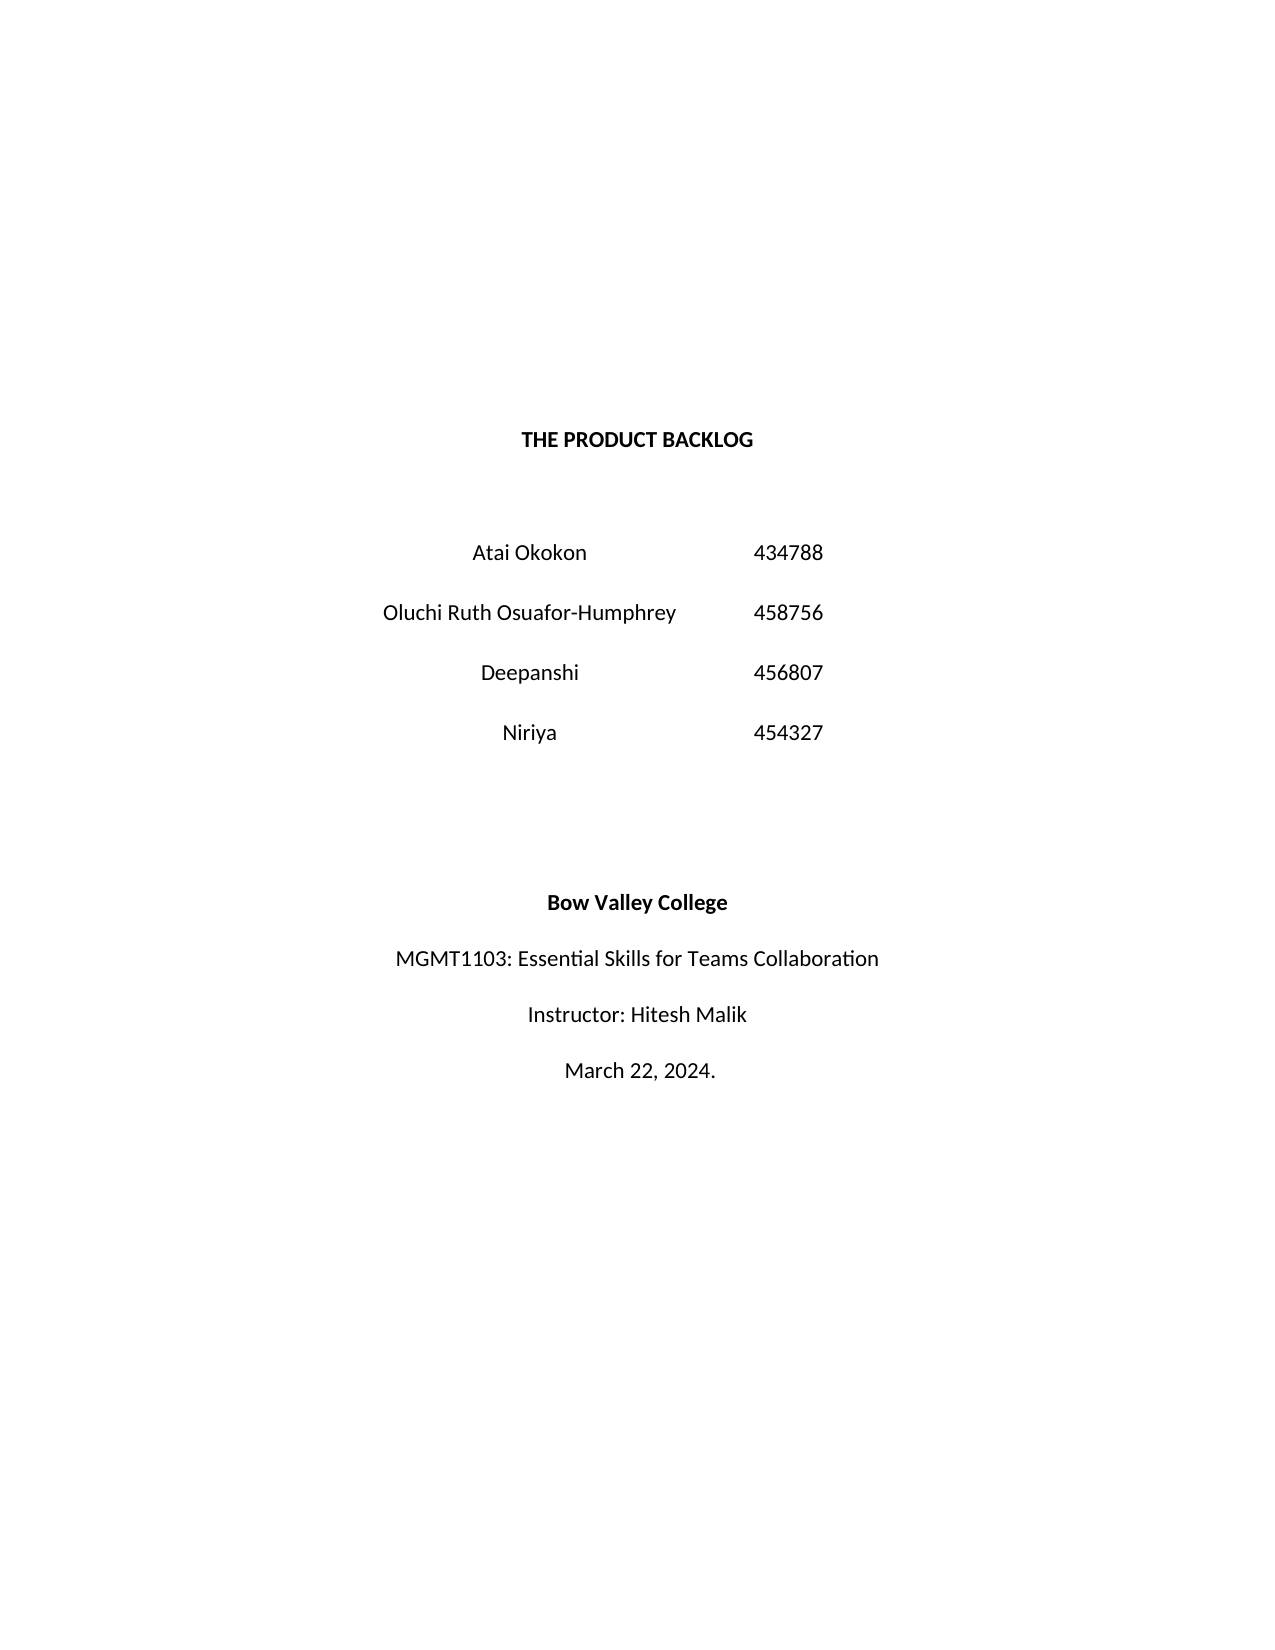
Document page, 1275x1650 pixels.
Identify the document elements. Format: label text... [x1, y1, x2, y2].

text Bow Valley College [150, 888, 1125, 916]
text MGMT1103: Essential Skills for Teams Collaboration [150, 944, 1125, 972]
table_cell Deepanshi [379, 657, 681, 716]
table_cell 458756 [681, 597, 896, 657]
table_cell Niriya [379, 716, 681, 776]
table_cell Oluchi Ruth Osuafor-Humphrey [379, 597, 681, 657]
text Instructor: Hitesh Malik [150, 1000, 1125, 1028]
table_cell 456807 [681, 657, 896, 716]
text THE PRODUCT BACKLOG [150, 425, 1125, 453]
table_header 434788 [681, 537, 896, 597]
table_header Atai Okokon [379, 537, 681, 597]
table_cell 454327 [681, 716, 896, 776]
text March 22, 2024. [150, 1056, 1125, 1084]
